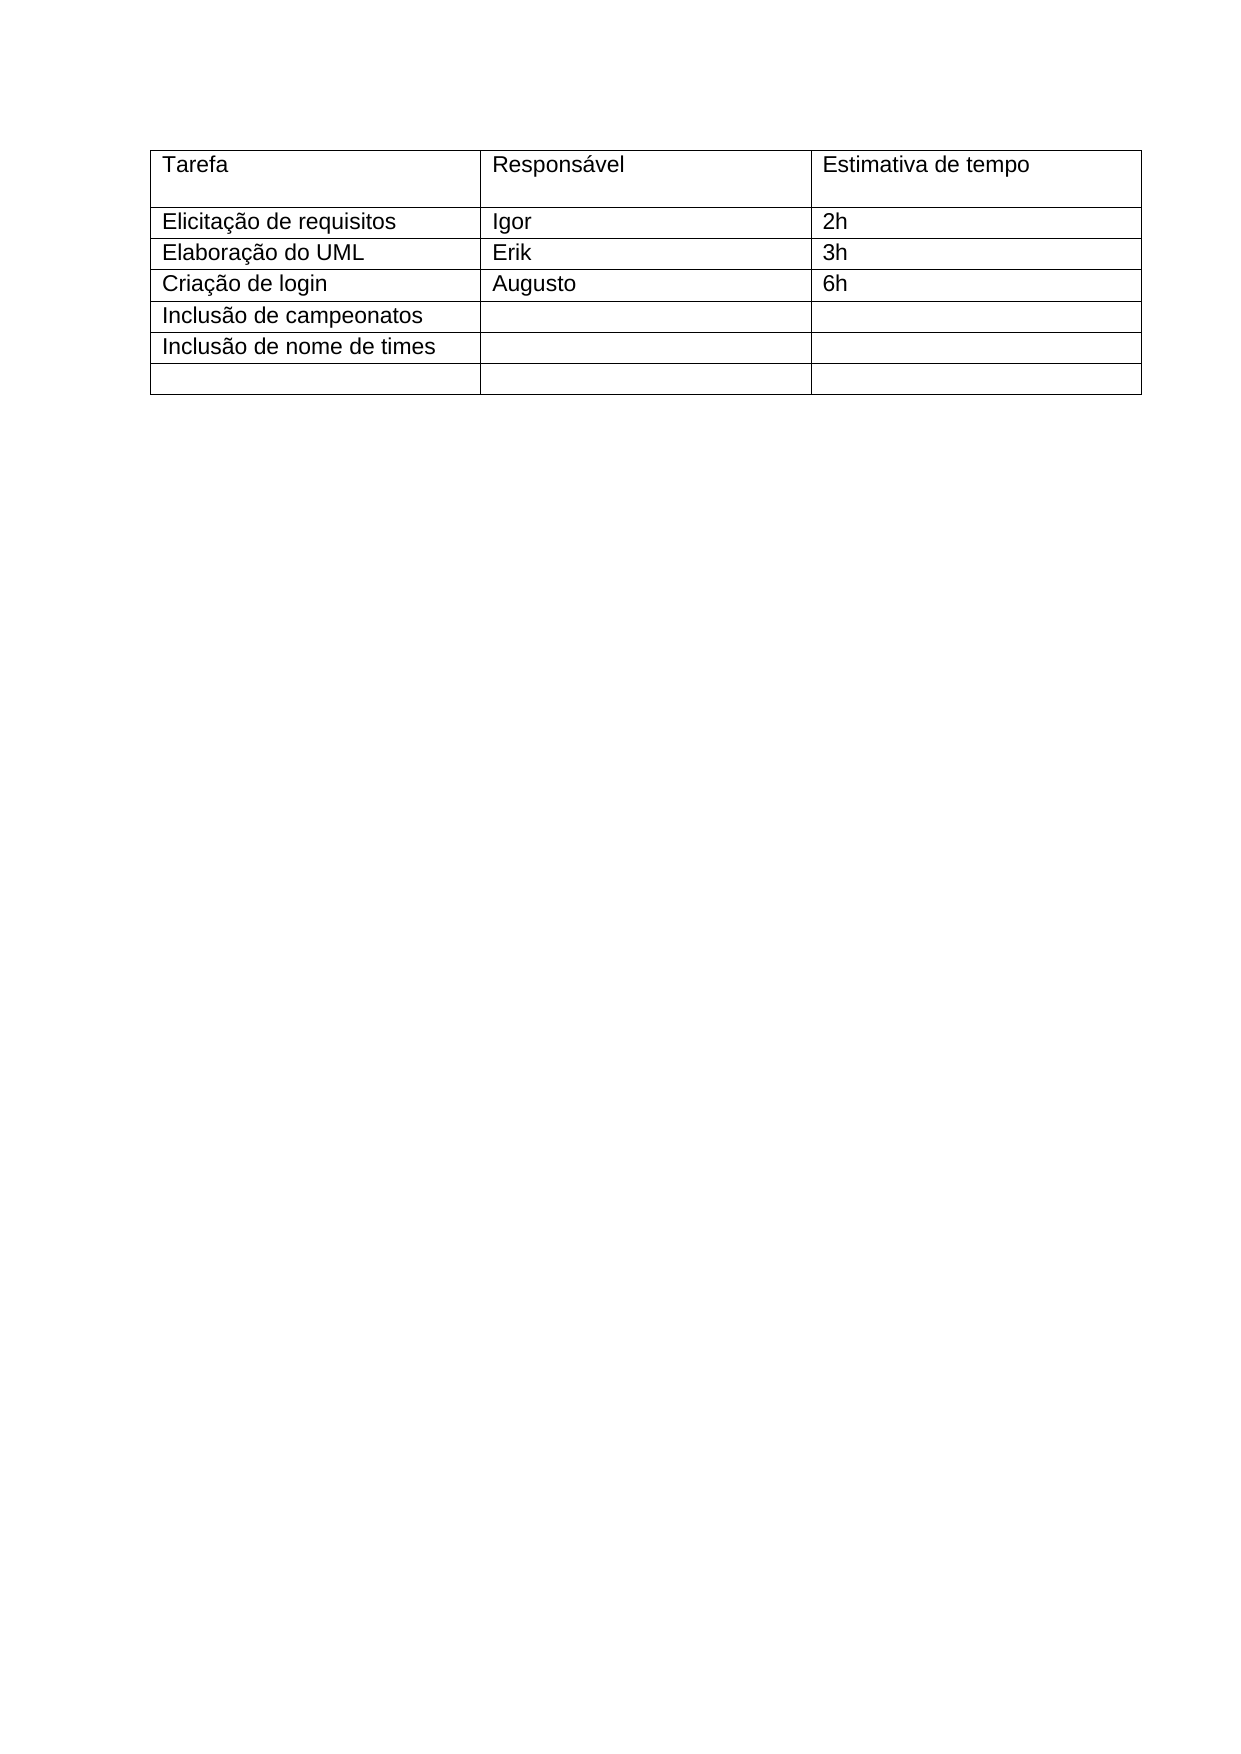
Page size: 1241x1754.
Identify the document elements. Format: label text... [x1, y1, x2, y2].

table_cell [481, 302, 811, 332]
table_cell 2h [812, 208, 1141, 238]
table_header Responsável [481, 151, 811, 207]
table_cell [481, 364, 811, 394]
table_cell Inclusão de nome de times [151, 333, 480, 363]
table_cell Elicitação de requisitos [151, 208, 480, 238]
table_header Tarefa [151, 151, 480, 207]
table_cell [481, 333, 811, 363]
table_cell Criação de login [151, 270, 480, 301]
table_cell 3h [812, 239, 1141, 269]
table_cell [812, 333, 1141, 363]
table_header Estimativa de tempo [812, 151, 1141, 207]
table_cell Inclusão de campeonatos [151, 302, 480, 332]
table_cell Erik [481, 239, 811, 269]
table_cell [151, 364, 480, 394]
table_cell [812, 302, 1141, 332]
table_cell Igor [481, 208, 811, 238]
table_cell [812, 364, 1141, 394]
table_cell 6h [812, 270, 1141, 301]
table_cell Elaboração do UML [151, 239, 480, 269]
table_cell Augusto [481, 270, 811, 301]
